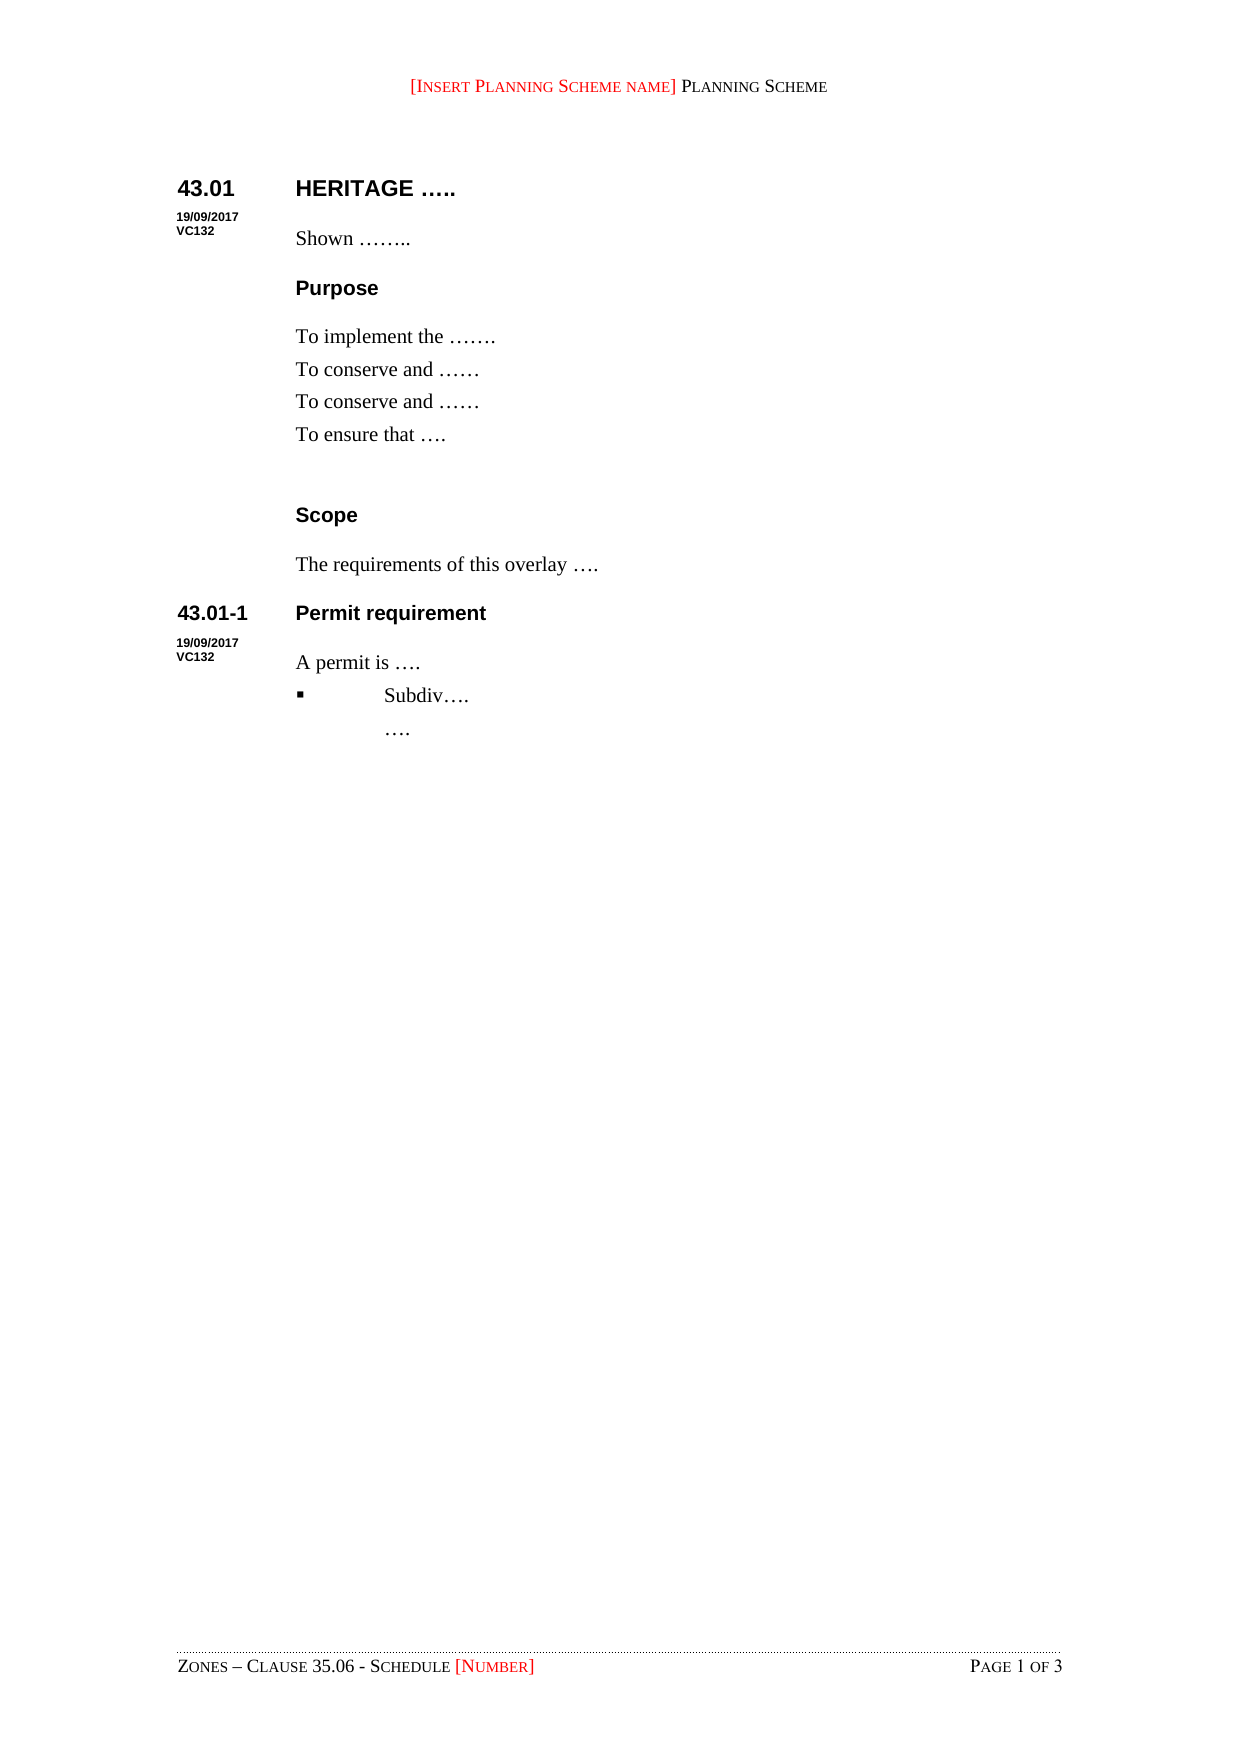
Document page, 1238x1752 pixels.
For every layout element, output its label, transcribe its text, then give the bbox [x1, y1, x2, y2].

text To ensure that …. [295, 422, 1060, 446]
text Scope [295, 503, 1060, 527]
text 43.01-1 Permit requirement [177, 601, 1060, 625]
text To conserve and …… [295, 357, 1060, 381]
text Shown …….. [295, 226, 1060, 250]
text The requirements of this overlay …. [295, 552, 1060, 576]
text To implement the ……. [295, 324, 1060, 348]
text A permit is …. [295, 650, 1060, 674]
text To conserve and …… [295, 389, 1060, 413]
text 43.01 HERITAGE ….. [177, 175, 1060, 201]
text Purpose [295, 275, 1060, 299]
text Subdiv…. [295, 682, 1060, 707]
list …. [384, 716, 1060, 741]
